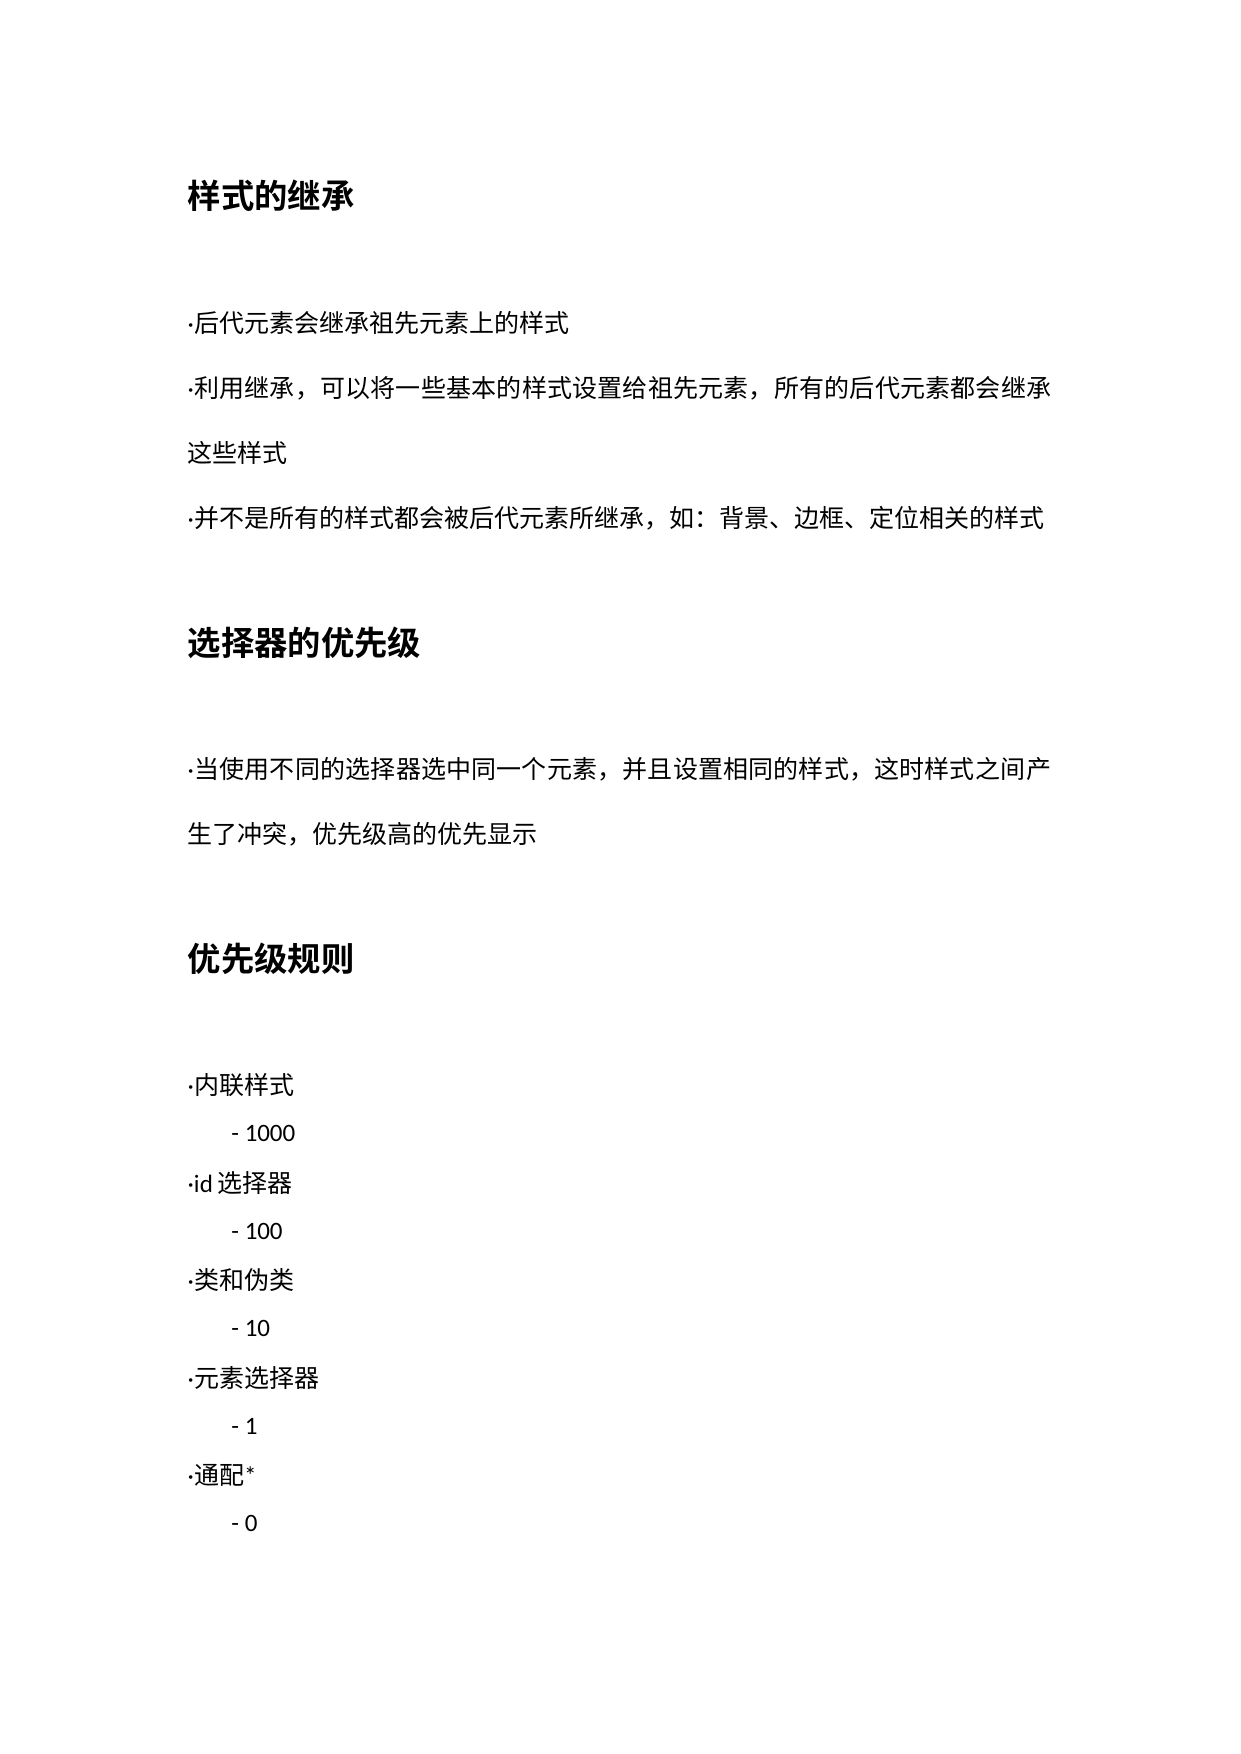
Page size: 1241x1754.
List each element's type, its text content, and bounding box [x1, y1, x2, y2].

text - 100 [187, 1214, 1053, 1246]
text ·类和伪类 [187, 1246, 1053, 1311]
subtitle 选择器的优先级 [187, 608, 1053, 673]
text ·通配* [187, 1441, 1053, 1506]
text - 10 [187, 1311, 1053, 1344]
text ·当使用不同的选择器选中同一个元素，并且设置相同的样式，这时样式之间产生了冲突，优先级高的优先显示 [187, 735, 1053, 865]
text ·后代元素会继承祖先元素上的样式 [187, 289, 1053, 354]
text ·元素选择器 [187, 1344, 1053, 1409]
text - 0 [187, 1506, 1053, 1539]
subtitle 样式的继承 [187, 162, 1053, 227]
text - 1000 [187, 1116, 1053, 1149]
text ·利用继承，可以将一些基本的样式设置给祖先元素，所有的后代元素都会继承这些样式 [187, 354, 1053, 484]
text ·id选择器 [187, 1149, 1053, 1214]
text ·内联样式 [187, 1051, 1053, 1116]
text - 1 [187, 1409, 1053, 1441]
subtitle 优先级规则 [187, 925, 1053, 990]
text ·并不是所有的样式都会被后代元素所继承，如：背景、边框、定位相关的样式 [187, 484, 1053, 549]
